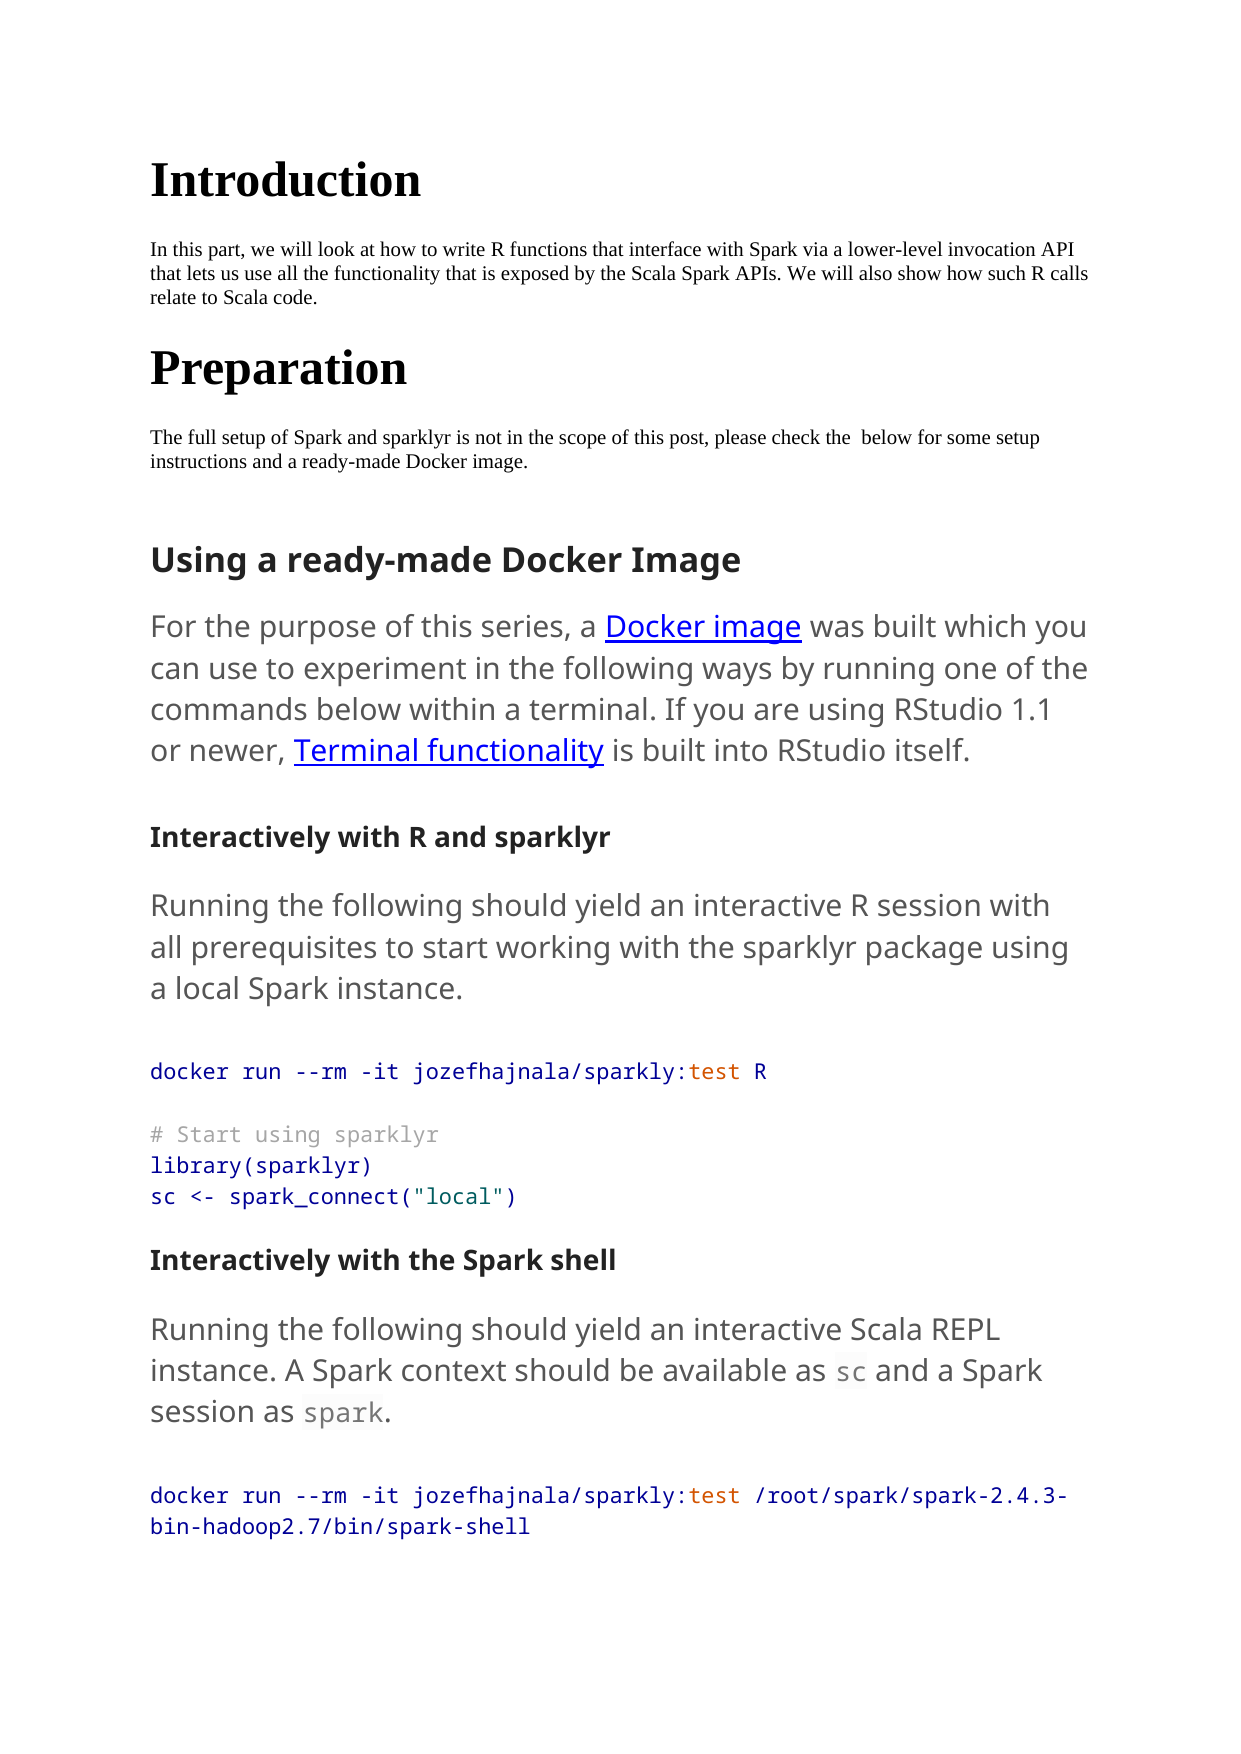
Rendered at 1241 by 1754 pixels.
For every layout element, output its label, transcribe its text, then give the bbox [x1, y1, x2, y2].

text Running the following should yield an interactive Scala REPL instance. A Spark context should be available as sc and a Spark session as spark. [150, 1308, 1090, 1431]
text docker run --rm -it jozefhajnala/sparkly:test /root/spark/spark-2.4.3-bin-hadoop2.7/bin/spark-shell [150, 1478, 1090, 1541]
text For the purpose of this series, a Docker image was built which you can use to experiment in the following ways by running one of the commands below within a terminal. If you are using RStudio 1.1 or newer, Terminal functionality is built into RStudio itself. [150, 606, 1090, 770]
text sc <- spark_connect("local") [150, 1180, 1090, 1211]
text Running the following should yield an interactive R session with all prerequisites to start working with the sparklyr package using a local Spark instance. [150, 884, 1090, 1008]
text Preparation [150, 338, 1090, 396]
text Interactively with R and sparklyr [150, 817, 1090, 855]
text library(sparklyr) [150, 1149, 1090, 1180]
text The full setup of Spark and sparklyr is not in the scope of this post, please check the below for some setup instructions and a ready-made Docker image. [150, 425, 1090, 473]
text Using a ready-made Docker Image [150, 535, 1090, 582]
text Interactively with the Spark shell [150, 1240, 1090, 1279]
text In this part, we will look at how to write R functions that interface with Spark via a lower-level invocation API that lets us use all the functionality that is exposed by the Scala Spark APIs. We will also show how such R calls relate to Scala code. [150, 237, 1090, 309]
text docker run --rm -it jozefhajnala/sparkly:test R [150, 1055, 1090, 1086]
text # Start using sparklyr [150, 1117, 1090, 1149]
text Introduction [150, 150, 1090, 207]
